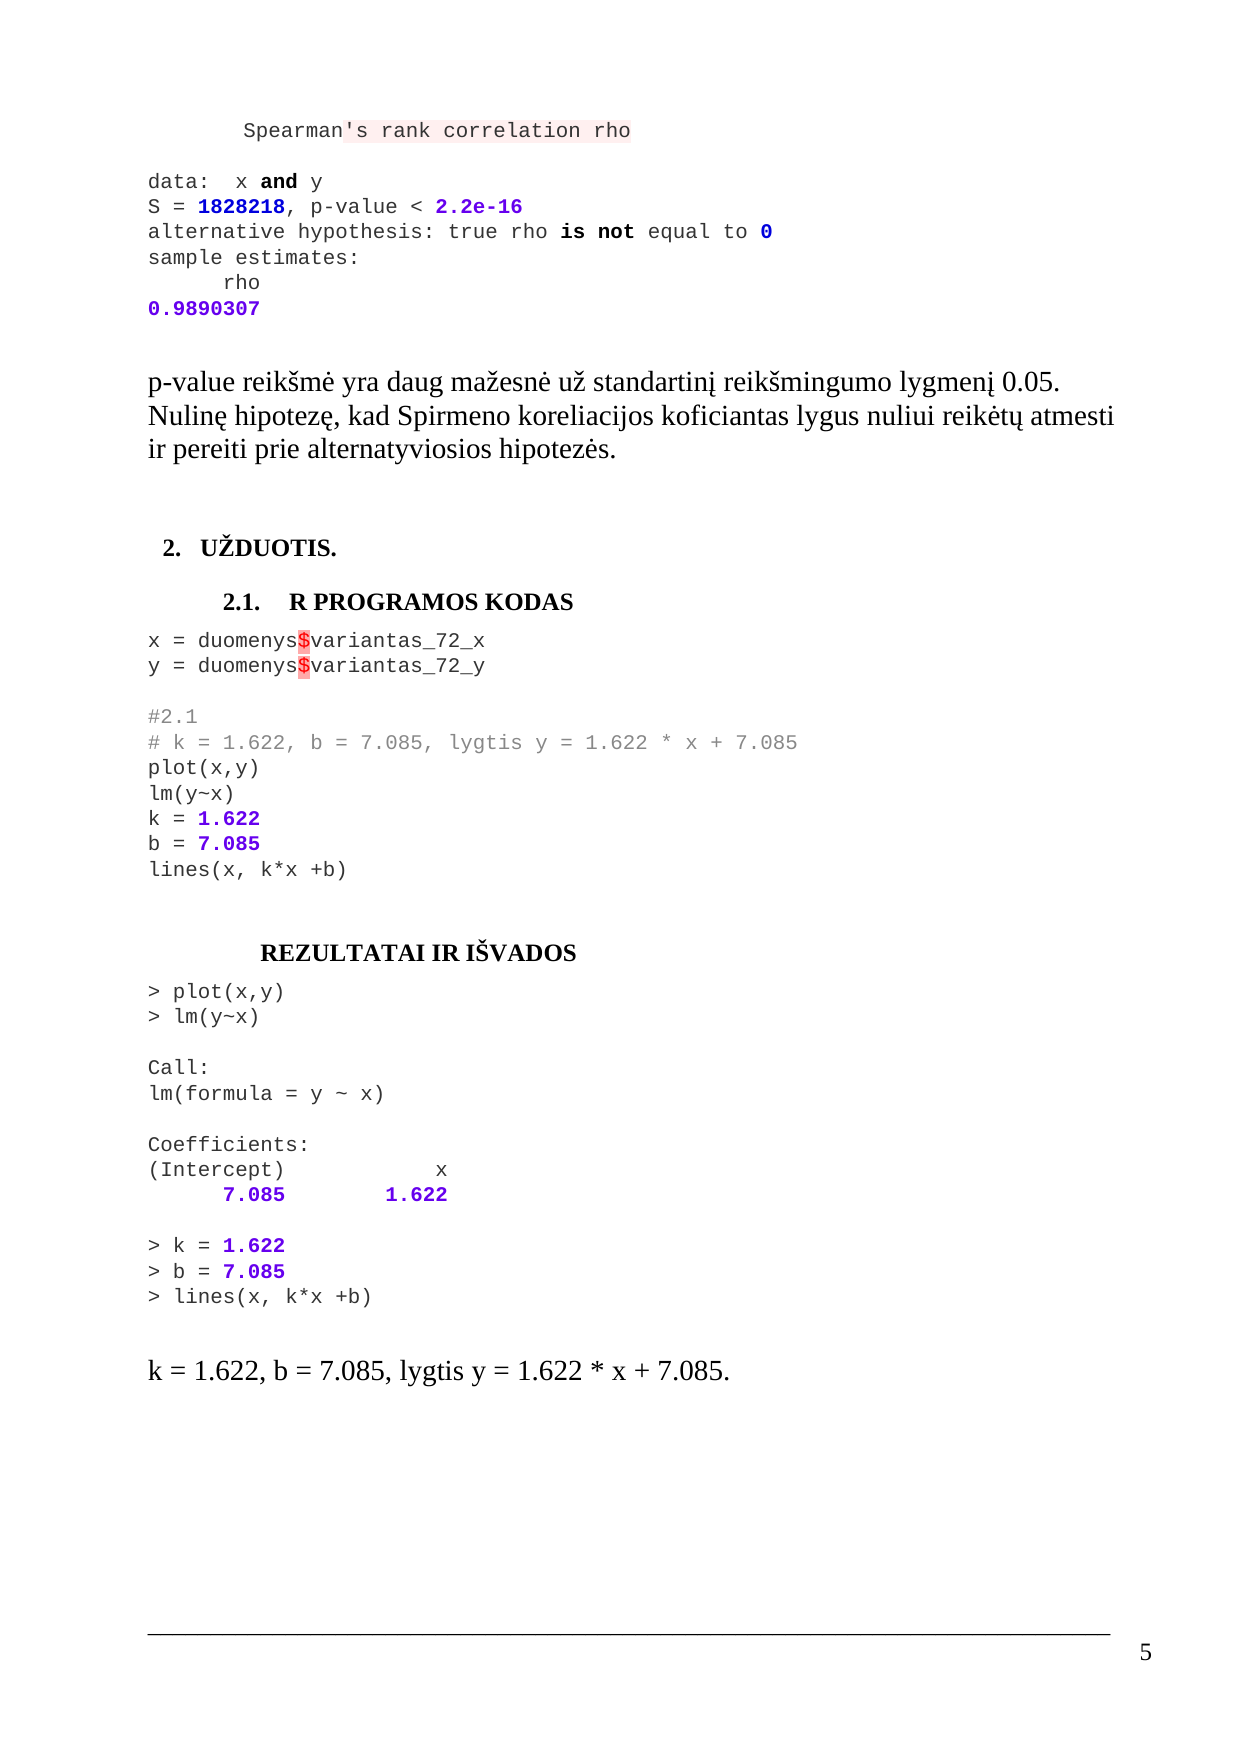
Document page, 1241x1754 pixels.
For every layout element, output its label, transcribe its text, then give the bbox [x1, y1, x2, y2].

text alternative hypothesis: true rho is not equal to 0 [148, 220, 1122, 245]
text > b = 7.085 [148, 1259, 1122, 1284]
text S = 1828218, p-value < 2.2e-16 [148, 194, 1122, 220]
subtitle R PROGRAMOS KODAS [223, 587, 1122, 616]
text lines(x, k*x +b) [148, 857, 1122, 882]
text Spearman's rank correlation rho [148, 118, 1122, 143]
text b = 7.085 [148, 832, 1122, 857]
text p-value reikšmė yra daug mažesnė už standartinį reikšmingumo lygmenį 0.05. [148, 364, 1122, 398]
text > lm(y~x) [148, 1005, 1122, 1030]
subtitle Rezultatai ir išvados [260, 938, 1122, 967]
text > k = 1.622 [148, 1233, 1122, 1259]
text Call: [148, 1056, 1122, 1081]
text lm(y~x) [148, 781, 1122, 806]
text x = duomenys$variantas_72_x [148, 628, 1122, 654]
text #2.1 [148, 704, 1122, 730]
text 7.085 1.622 [148, 1183, 1122, 1208]
text rho [148, 271, 1122, 296]
text Nulinę hipotezę, kad Spirmeno koreliacijos koficiantas lygus nuliui reikėtų atmesti ir pereiti prie alternatyviosios hipotezės. [148, 398, 1122, 465]
text > lines(x, k*x +b) [148, 1284, 1122, 1310]
text Coefficients: [148, 1132, 1122, 1157]
text k = 1.622, b = 7.085, lygtis y = 1.622 * x + 7.085. [148, 1353, 1122, 1386]
text (Intercept) x [148, 1157, 1122, 1183]
text y = duomenys$variantas_72_y [148, 654, 1122, 679]
text lm(formula = y ~ x) [148, 1081, 1122, 1106]
text k = 1.622 [148, 806, 1122, 832]
text > plot(x,y) [148, 979, 1122, 1005]
text sample estimates: [148, 245, 1122, 271]
text 0.9890307 [148, 296, 1122, 321]
text data: x and y [148, 169, 1122, 194]
subtitle UŽDUOTIS. [162, 533, 1122, 562]
text # k = 1.622, b = 7.085, lygtis y = 1.622 * x + 7.085 [148, 730, 1122, 755]
text plot(x,y) [148, 755, 1122, 781]
